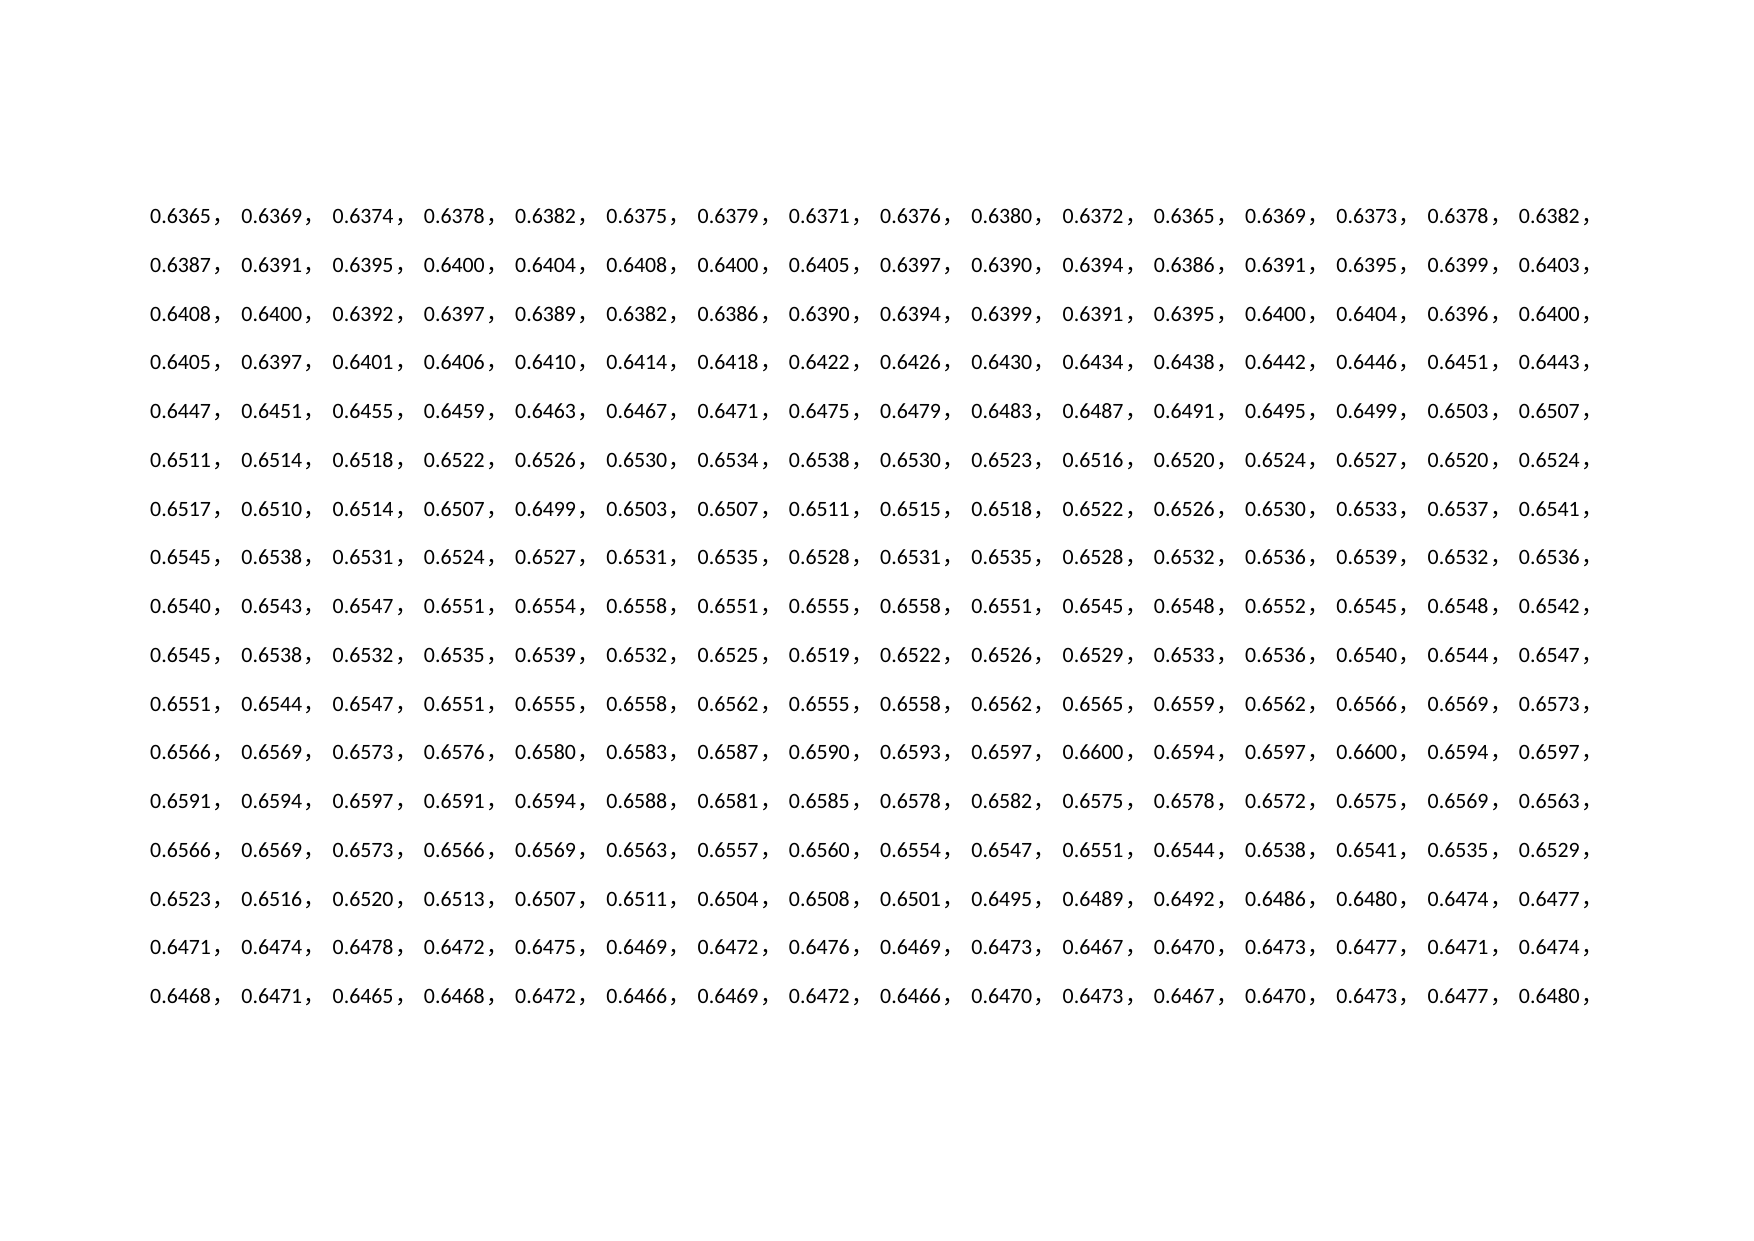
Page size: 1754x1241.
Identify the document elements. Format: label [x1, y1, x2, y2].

text [150, 198, 1604, 1010]
